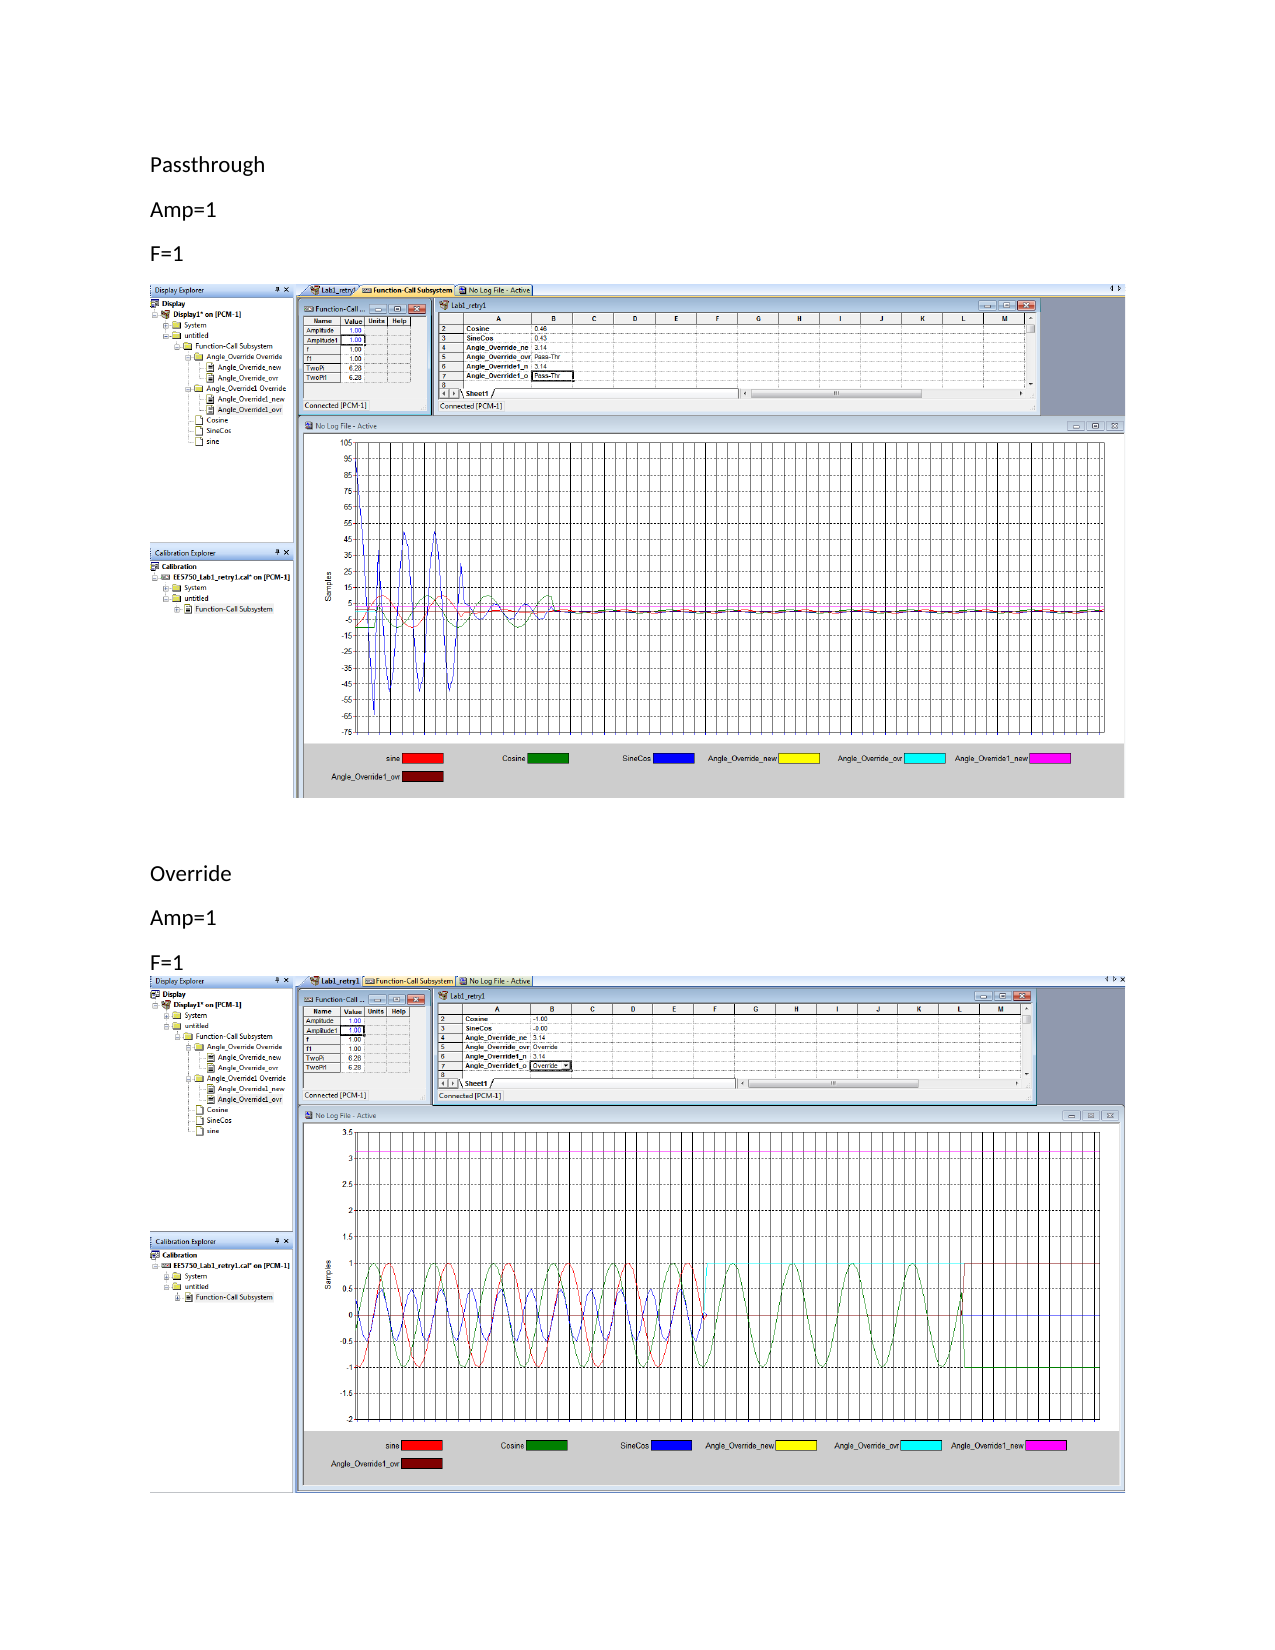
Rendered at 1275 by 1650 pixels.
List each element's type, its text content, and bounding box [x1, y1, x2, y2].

text Amp=1 [150, 903, 1125, 931]
text F=1 [150, 948, 1125, 976]
text Amp=1 [150, 195, 1125, 223]
text Override [150, 859, 1125, 887]
text F=1 [150, 239, 1125, 267]
picture [150, 976, 1125, 1493]
text Passthrough [150, 150, 1125, 178]
picture [150, 284, 1125, 798]
